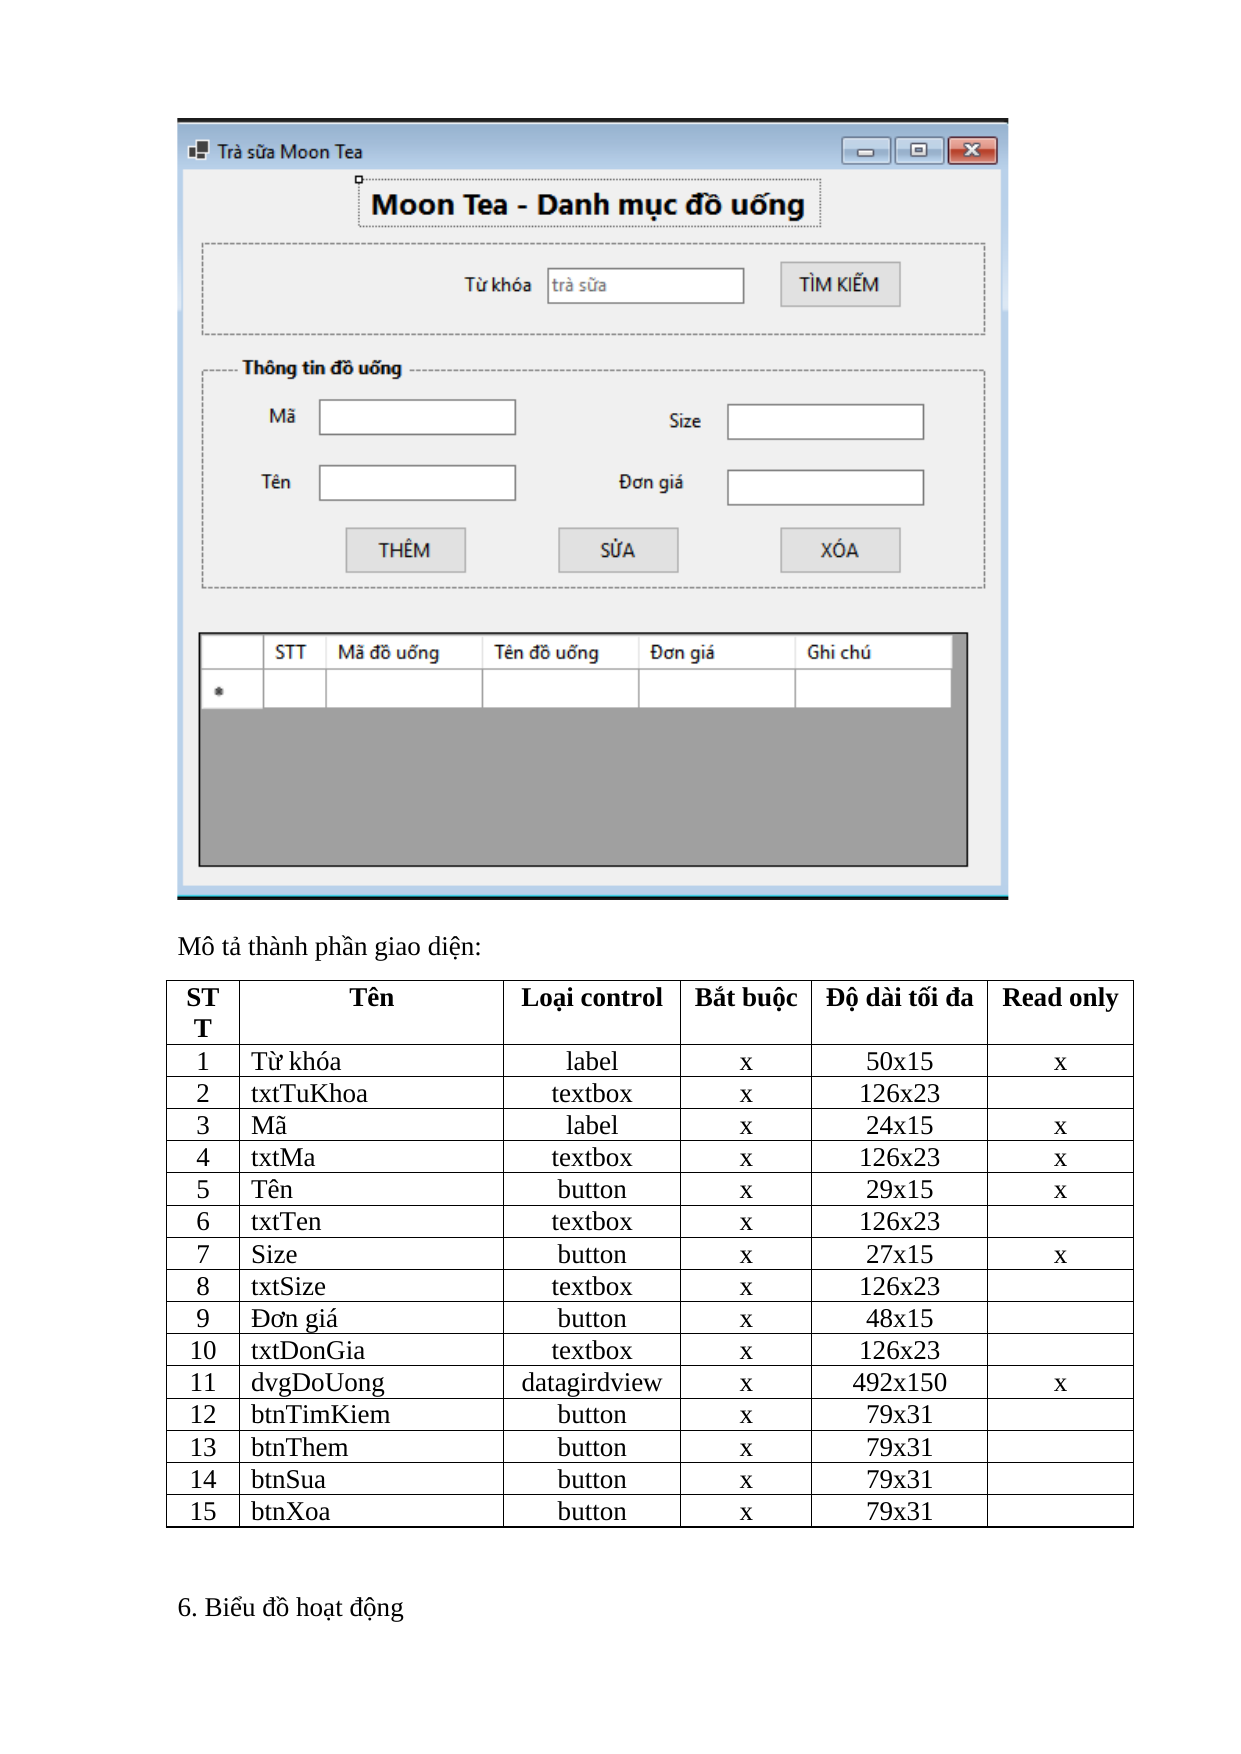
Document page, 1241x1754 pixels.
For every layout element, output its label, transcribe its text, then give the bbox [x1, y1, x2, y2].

table_cell 3 [167, 1109, 239, 1140]
table_cell btnThem [240, 1431, 503, 1462]
table_cell textbox [504, 1077, 680, 1108]
table_cell 15 [167, 1495, 239, 1526]
table_cell 2 [167, 1077, 239, 1108]
table_cell x [681, 1206, 811, 1237]
table_cell 50x15 [812, 1045, 987, 1076]
table_cell Size [240, 1238, 503, 1269]
table_cell x [681, 1270, 811, 1301]
table_cell textbox [504, 1206, 680, 1237]
table_cell Mã [240, 1109, 503, 1140]
table_cell x [681, 1141, 811, 1172]
table_cell 126x23 [812, 1141, 987, 1172]
table_cell button [504, 1399, 680, 1430]
table_cell 1 [167, 1045, 239, 1076]
table_cell 27x15 [812, 1238, 987, 1269]
table_cell label [504, 1109, 680, 1140]
table_cell txtDonGia [240, 1334, 503, 1365]
table_cell txtMa [240, 1141, 503, 1172]
table_cell label [504, 1045, 680, 1076]
table_header Loại control [504, 981, 680, 1043]
table_header Bắt buộc [681, 981, 811, 1043]
table_cell 79x31 [812, 1463, 987, 1494]
table_cell x [681, 1302, 811, 1333]
table_cell x [681, 1366, 811, 1398]
table_cell 7 [167, 1238, 239, 1269]
table_cell 8 [167, 1270, 239, 1301]
table_cell 79x31 [812, 1431, 987, 1462]
table_cell 79x31 [812, 1399, 987, 1430]
table_cell dvgDoUong [240, 1366, 503, 1398]
table_cell button [504, 1238, 680, 1269]
table_cell [988, 1431, 1133, 1462]
table_cell Từ khóa [240, 1045, 503, 1076]
table_cell [988, 1495, 1133, 1526]
table_cell x [681, 1463, 811, 1494]
table_cell textbox [504, 1270, 680, 1301]
table_cell x [681, 1399, 811, 1430]
table_cell 5 [167, 1173, 239, 1204]
table_header Read only [988, 981, 1133, 1043]
table_cell 126x23 [812, 1334, 987, 1365]
table_header Độ dài tối đa [812, 981, 987, 1043]
table_cell [988, 1399, 1133, 1430]
table_cell [988, 1270, 1133, 1301]
table_cell datagirdview [504, 1366, 680, 1398]
table_cell 14 [167, 1463, 239, 1494]
table_header Tên [240, 981, 503, 1043]
table_cell x [988, 1045, 1133, 1076]
table_cell [988, 1463, 1133, 1494]
table_cell 10 [167, 1334, 239, 1365]
table_cell 12 [167, 1399, 239, 1430]
table_cell 9 [167, 1302, 239, 1333]
table_cell 492x150 [812, 1366, 987, 1398]
table_cell x [681, 1238, 811, 1269]
table_cell [988, 1206, 1133, 1237]
table_cell [988, 1334, 1133, 1365]
table_cell 24x15 [812, 1109, 987, 1140]
table_cell 4 [167, 1141, 239, 1172]
table_cell 13 [167, 1431, 239, 1462]
table_cell x [988, 1109, 1133, 1140]
table_cell x [681, 1109, 811, 1140]
table_cell 29x15 [812, 1173, 987, 1204]
table_cell 126x23 [812, 1206, 987, 1237]
table_cell button [504, 1463, 680, 1494]
table_cell 126x23 [812, 1270, 987, 1301]
table_cell x [988, 1173, 1133, 1204]
table_cell button [504, 1495, 680, 1526]
table_cell txtSize [240, 1270, 503, 1301]
table_cell Tên [240, 1173, 503, 1204]
table_cell 6 [167, 1206, 239, 1237]
table_cell button [504, 1431, 680, 1462]
table_cell x [988, 1238, 1133, 1269]
table_cell [988, 1302, 1133, 1333]
table_cell btnTimKiem [240, 1399, 503, 1430]
table_cell button [504, 1173, 680, 1204]
table_cell x [681, 1495, 811, 1526]
table_cell textbox [504, 1334, 680, 1365]
table_cell x [681, 1431, 811, 1462]
table_cell button [504, 1302, 680, 1333]
text Mô tả thành phần giao diện: [177, 930, 1122, 961]
table_cell x [681, 1173, 811, 1204]
table_header STT [167, 981, 239, 1043]
table_cell 126x23 [812, 1077, 987, 1108]
table_cell x [988, 1141, 1133, 1172]
table_cell [988, 1077, 1133, 1108]
table_cell x [988, 1366, 1133, 1398]
table_cell txtTen [240, 1206, 503, 1237]
table_cell btnXoa [240, 1495, 503, 1526]
table_cell 48x15 [812, 1302, 987, 1333]
table_cell txtTuKhoa [240, 1077, 503, 1108]
text 6. Biểu đồ hoạt động [177, 1591, 1122, 1622]
table_cell x [681, 1334, 811, 1365]
picture [177, 118, 1009, 900]
table_cell Đơn giá [240, 1302, 503, 1333]
table_cell 11 [167, 1366, 239, 1398]
table_cell x [681, 1045, 811, 1076]
table_cell x [681, 1077, 811, 1108]
table_cell 79x31 [812, 1495, 987, 1526]
table_cell textbox [504, 1141, 680, 1172]
table_cell btnSua [240, 1463, 503, 1494]
